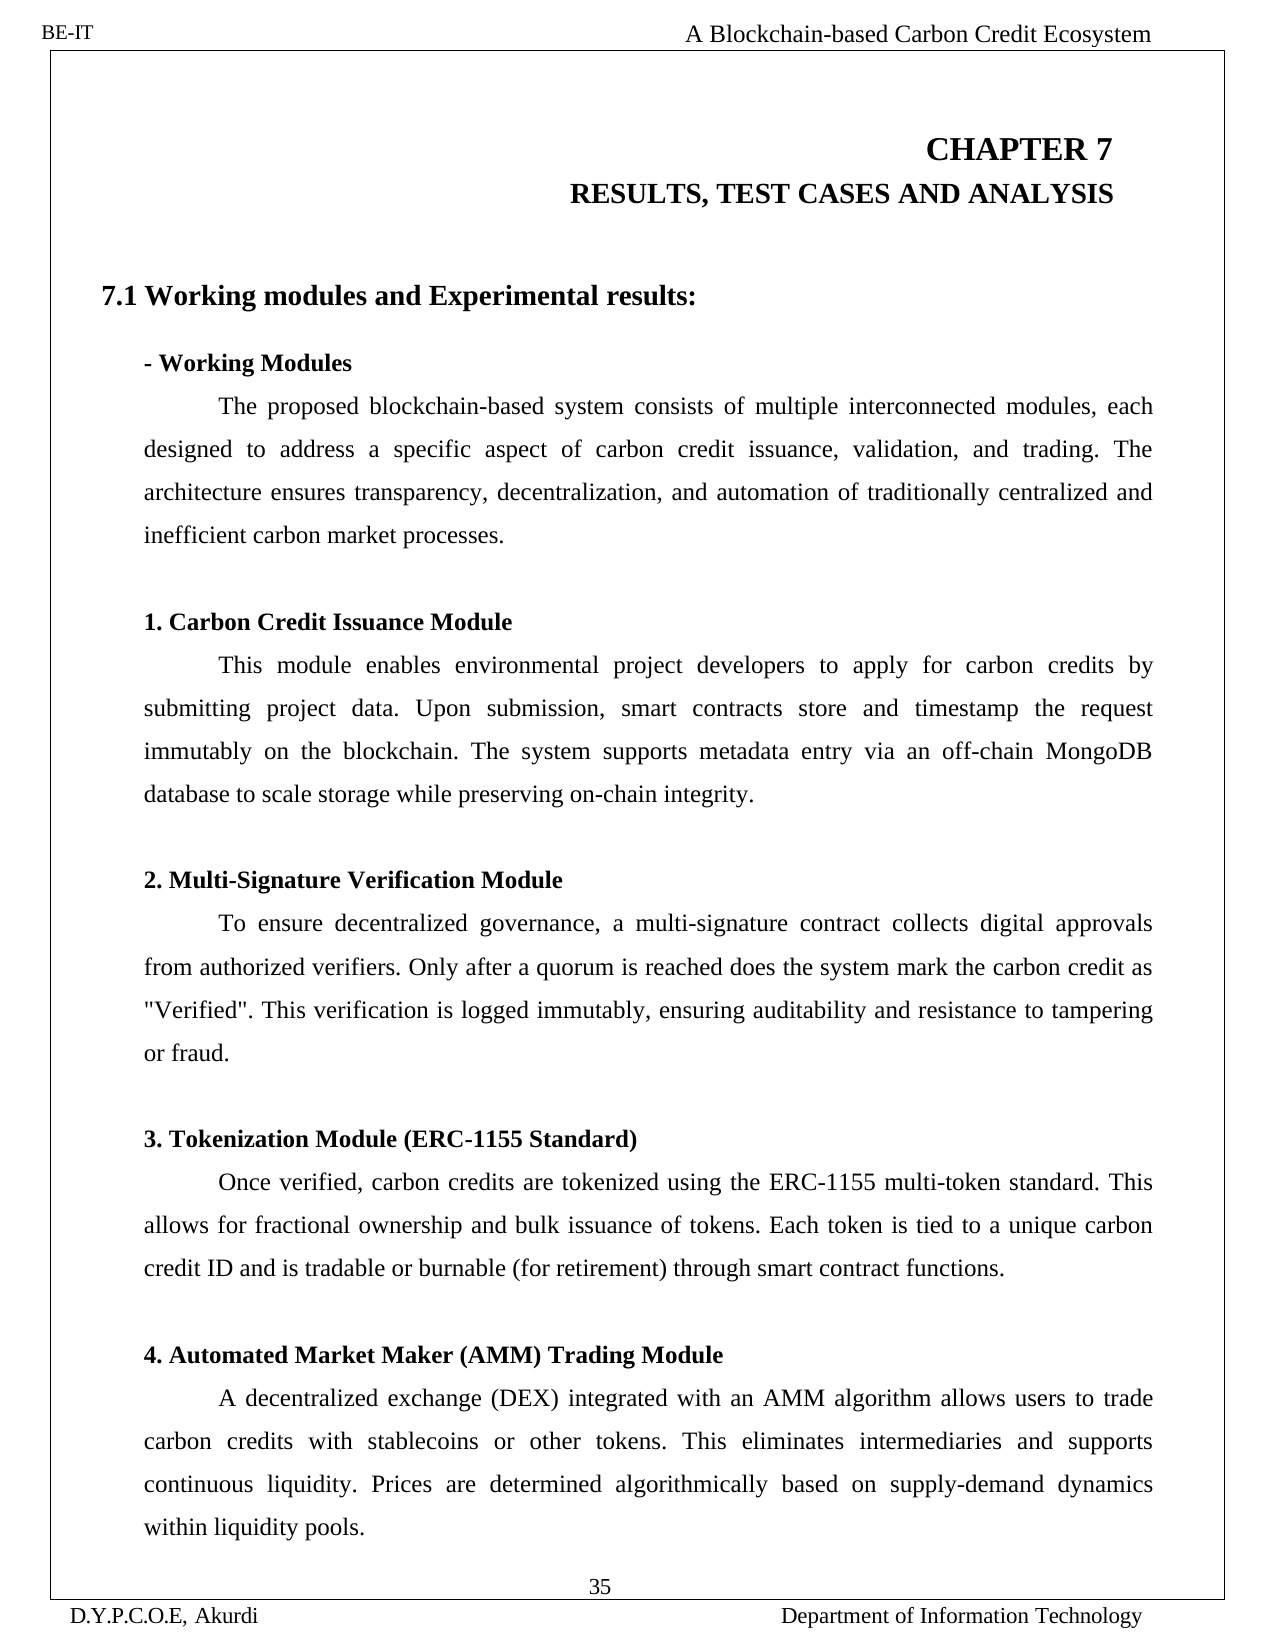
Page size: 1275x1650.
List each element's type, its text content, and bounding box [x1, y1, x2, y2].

subtitle RESULTS, TEST CASES AND ANALYSIS [75, 176, 1114, 210]
text 3. Tokenization Module (ERC-1155 Standard) [144, 1124, 1154, 1153]
text To ensure decentralized governance, a multi-signature contract collects digital approvals from authorized verifiers. Only after a quorum is reached does the system mark the carbon credit as "Verified". This verification is logged immutably, ensuring auditability and resistance to tampering or fraud. [144, 908, 1154, 1067]
text - Working Modules [144, 348, 1154, 377]
text CHAPTER 7 [75, 129, 1113, 167]
text 4. Automated Market Maker (AMM) Trading Module [144, 1340, 1154, 1368]
text 1. Carbon Credit Issuance Module [144, 607, 1154, 635]
text This module enables environmental project developers to apply for carbon credits by submitting project data. Upon submission, smart contracts store and timestamp the request immutably on the blockchain. The system supports metadata entry via an off-chain MongoDB database to scale storage while preserving on-chain integrity. [144, 650, 1154, 808]
text The proposed blockchain-based system consists of multiple interconnected modules, each designed to address a specific aspect of carbon credit issuance, validation, and trading. The architecture ensures transparency, decentralization, and automation of traditionally centralized and inefficient carbon market processes. [144, 391, 1154, 549]
subtitle Working modules and Experimental results: [101, 278, 1200, 312]
text 2. Multi-Signature Verification Module [144, 865, 1154, 894]
text Once verified, carbon credits are tokenized using the ERC-1155 multi-token standard. This allows for fractional ownership and bulk issuance of tokens. Each token is tied to a unique carbon credit ID and is tradable or burnable (for retirement) through smart contract functions. [144, 1167, 1154, 1282]
text A decentralized exchange (DEX) integrated with an AMM algorithm allows users to trade carbon credits with stablecoins or other tokens. This eliminates intermediaries and supports continuous liquidity. Prices are determined algorithmically based on supply-demand dynamics within liquidity pools. [144, 1383, 1154, 1541]
